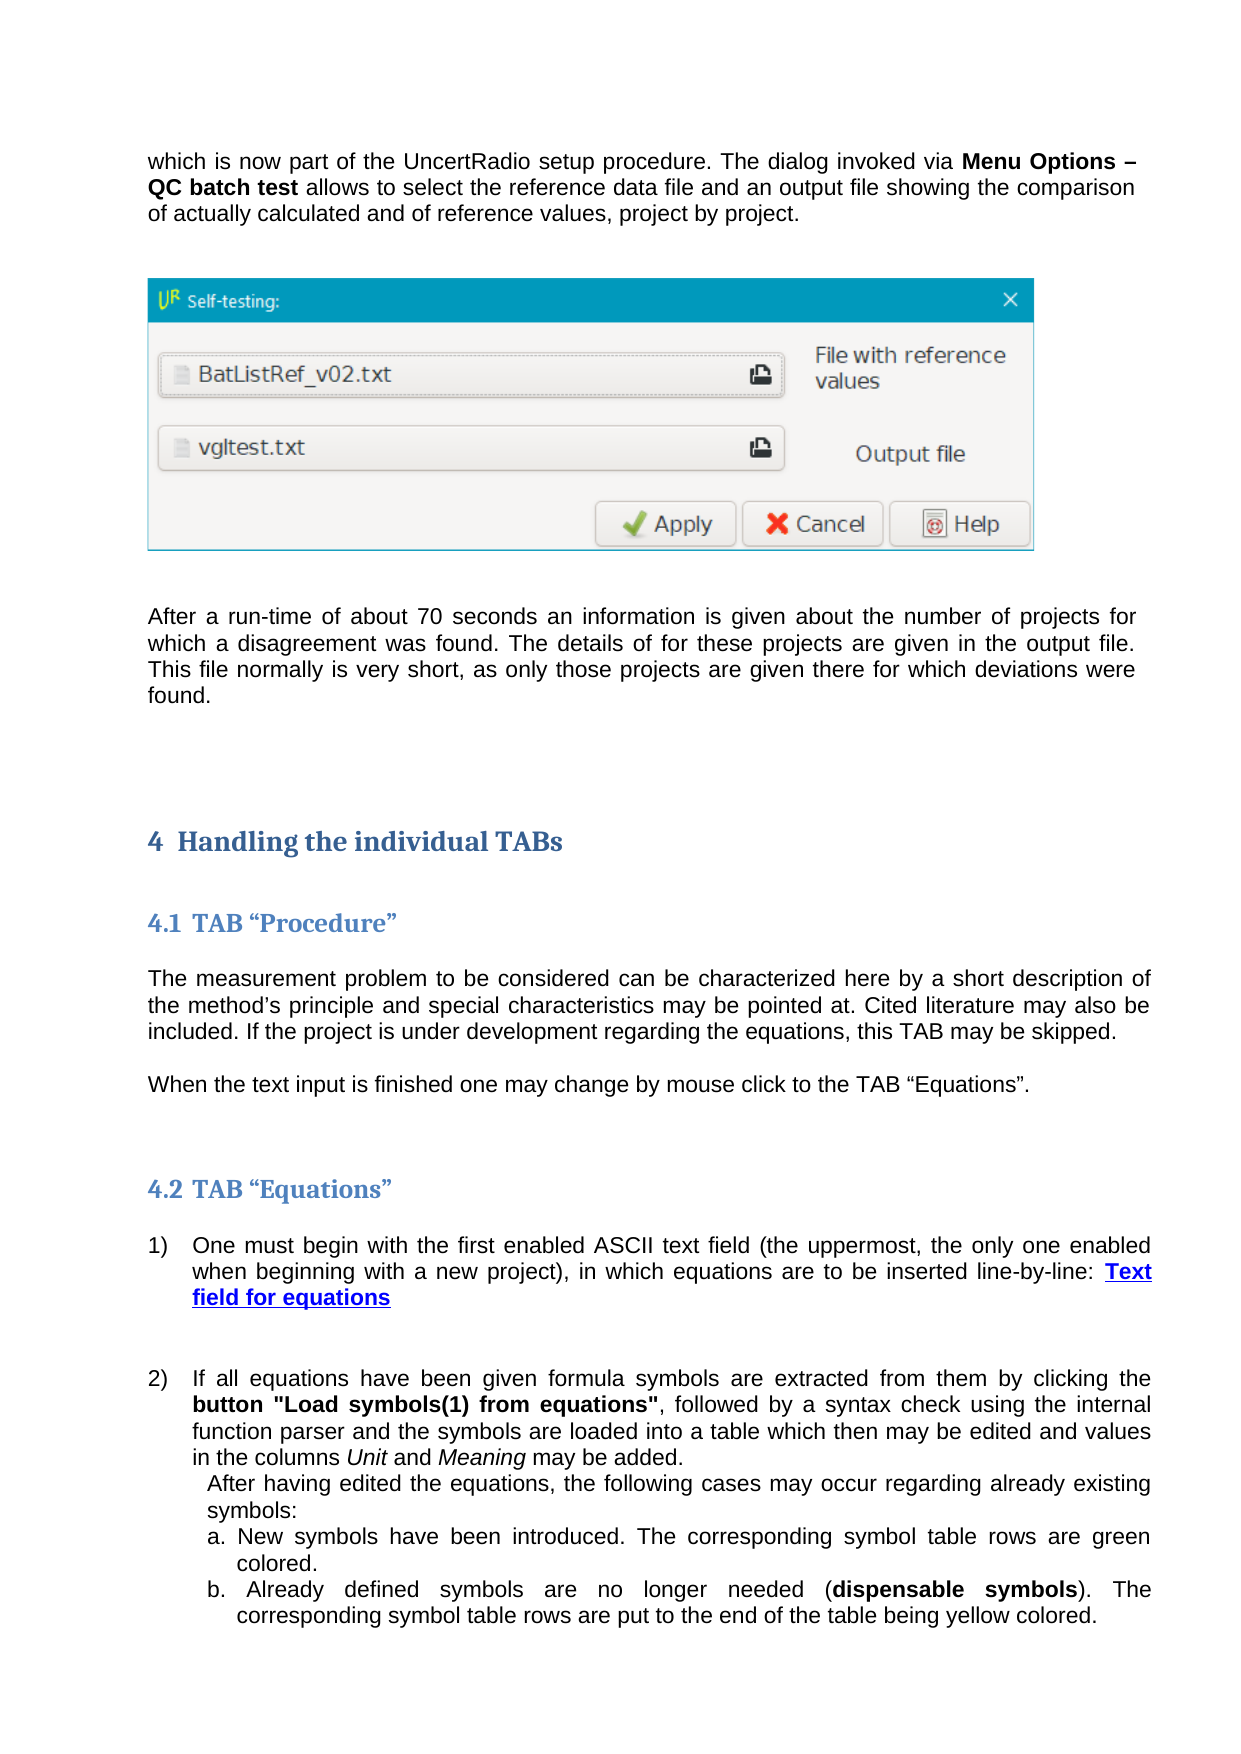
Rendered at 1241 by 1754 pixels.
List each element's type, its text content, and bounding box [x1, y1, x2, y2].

text 1) One must begin with the first enabled ASCII text field (the uppermost, the only one enabled when beginning with a new project), in which equations are to be inserted line-by-line: Text field for equations [148, 1232, 1152, 1311]
picture [262, 299, 269, 307]
text When the text input is finished one may change by mouse click to the TAB “Equations”. [148, 1071, 1152, 1097]
text After a run-time of about 70 seconds an information is given about the number of projects for which a disagreement was found. The details of for these projects are given in the output file. This file normally is very short, as only those projects are given there for which deviations were found. [148, 603, 1137, 709]
subtitle 4.2 TAB “Equations” [148, 1174, 1137, 1205]
text After having edited the equations, the following cases may occur regarding already existing symbols: [207, 1470, 1152, 1523]
picture [1004, 293, 1017, 306]
text b. Already defined symbols are no longer needed (dispensable symbols). The corresponding symbol table rows are put to the end of the table being yellow colored. [207, 1576, 1152, 1628]
picture [204, 294, 215, 307]
picture [271, 299, 279, 311]
text 2) If all equations have been given formula symbols are extracted from them by clicking the button "Load symbols(1) from equations", followed by a syntax check using the internal function parser and the symbols are loaded into a table which then may be edited and values in the columns Unit and Meaning may be added. [148, 1365, 1152, 1470]
picture [243, 296, 249, 307]
subtitle 4 Handling the individual TABs [148, 826, 1152, 859]
text which is now part of the UncertRadio setup procedure. The dialog invoked via Menu Options – QC batch test allows to select the reference data file and an output file showing the comparison of actually calculated and of reference values, project by project. [148, 148, 1137, 227]
subtitle 4.1 TAB “Procedure” [148, 908, 1137, 939]
text The measurement problem to be considered can be characterized here by a short description of the method’s principle and special characteristics may be pointed at. Cited literature may also be included. If the project is under development regarding the equations, this TAB may be skipped. [148, 965, 1152, 1044]
picture [171, 289, 180, 303]
text a. New symbols have been introduced. The corresponding symbol table rows are green colored. [207, 1523, 1152, 1576]
picture [189, 297, 196, 306]
picture [147, 323, 1035, 551]
picture [159, 290, 168, 310]
picture [218, 296, 226, 307]
